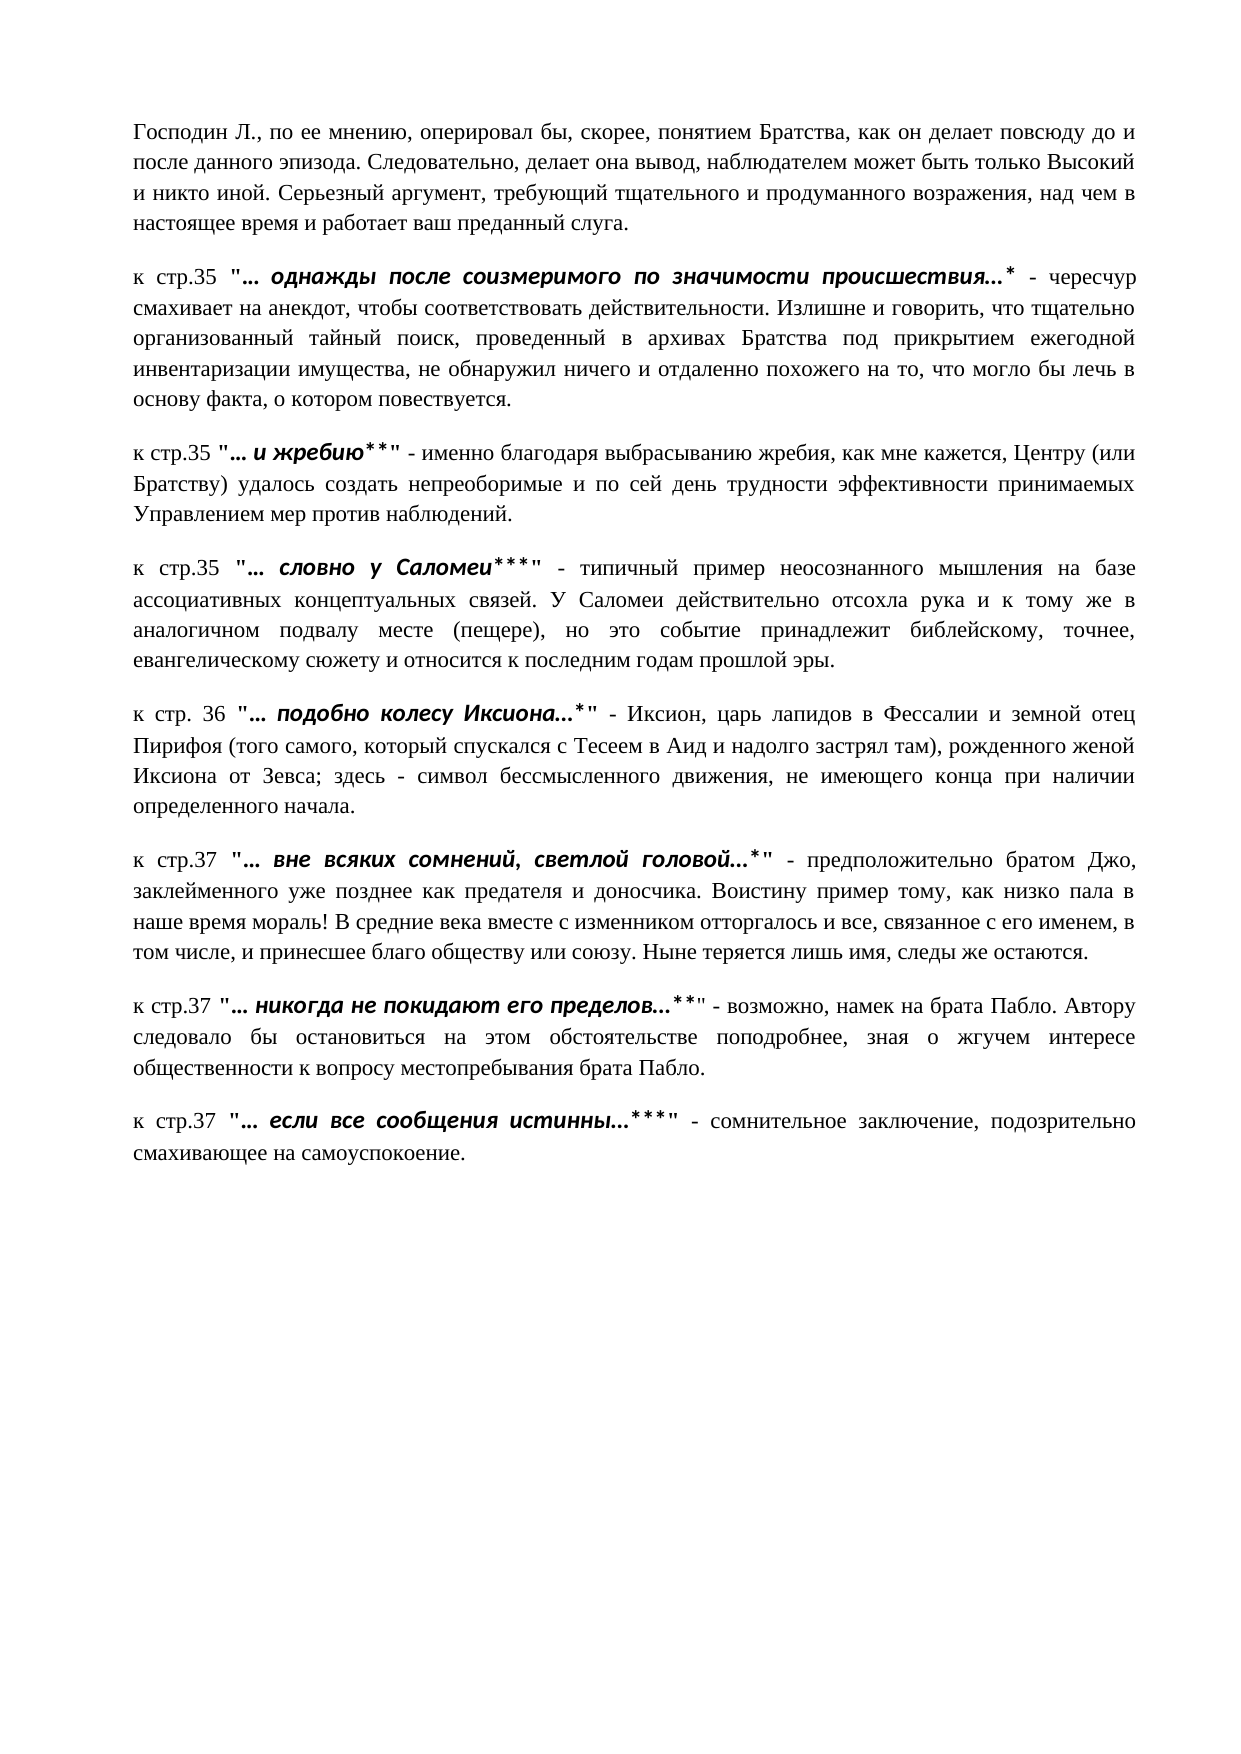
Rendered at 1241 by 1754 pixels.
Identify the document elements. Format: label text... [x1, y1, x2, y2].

text к стр.37 "... вне всяких сомнений, светлой головой…*" - предположительно братом Джо, заклейменного уже позднее как предателя и доносчика. Воистину пример тому, как низко пала в наше время мораль! В средние века вместе с изменником отторгалось и все, связанное с его именем, в том числе, и принесшее благо обществу или союзу. Ныне теряется лишь имя, следы же остаются. [133, 843, 1137, 964]
text к стр. 36 "... подобно колесу Иксиона…*" - Иксион, царь лапидов в Фессалии и земной отец Пирифоя (того самого, который спускался с Тесеем в Аид и надолго застрял там), рожденного женой Иксиона от Зевса; здесь - символ бессмысленного движения, не имеющего конца при наличии определенного начала. [133, 697, 1137, 818]
text к стр.35 "... и жребию**" - именно благодаря выбрасыванию жребия, как мне кажется, Центру (или Братству) удалось создать непреоборимые и по сей день трудности эффективности принимаемых Управлением мер против наблюдений. [133, 436, 1137, 527]
text к стр.37 "... если все сообщения истинны…***" - сомнительное заключение, подозрительно смахивающее на самоуспокоение. [133, 1104, 1137, 1165]
text к стр.37 "... никогда не покидают его пределов…**" - возможно, намек на брата Пабло. Автору следовало бы остановиться на этом обстоятельстве поподробнее, зная о жгучем интересе общественности к вопросу местопребывания брата Пабло. [133, 989, 1137, 1080]
text к стр.35 "... однажды после соизмеримого по значимости происшествия…* - чересчур смахивает на анекдот, чтобы соответствовать действительности. Излишне и говорить, что тщательно организованный тайный поиск, проведенный в архивах Братства под прикрытием ежегодной инвентаризации имущества, не обнаружил ничего и отдаленно похожего на то, что могло бы лечь в основу факта, о котором повествуется. [133, 260, 1137, 411]
text к стр.35 "... словно у Саломеи***" - типичный пример неосознанного мышления на базе ассоциативных концептуальных связей. У Саломеи действительно отсохла рука и к тому же в аналогичном подвалу месте (пещере), но это событие принадлежит библейскому, точнее, евангелическому сюжету и относится к последним годам прошлой эры. [133, 551, 1137, 673]
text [133, 118, 1137, 235]
